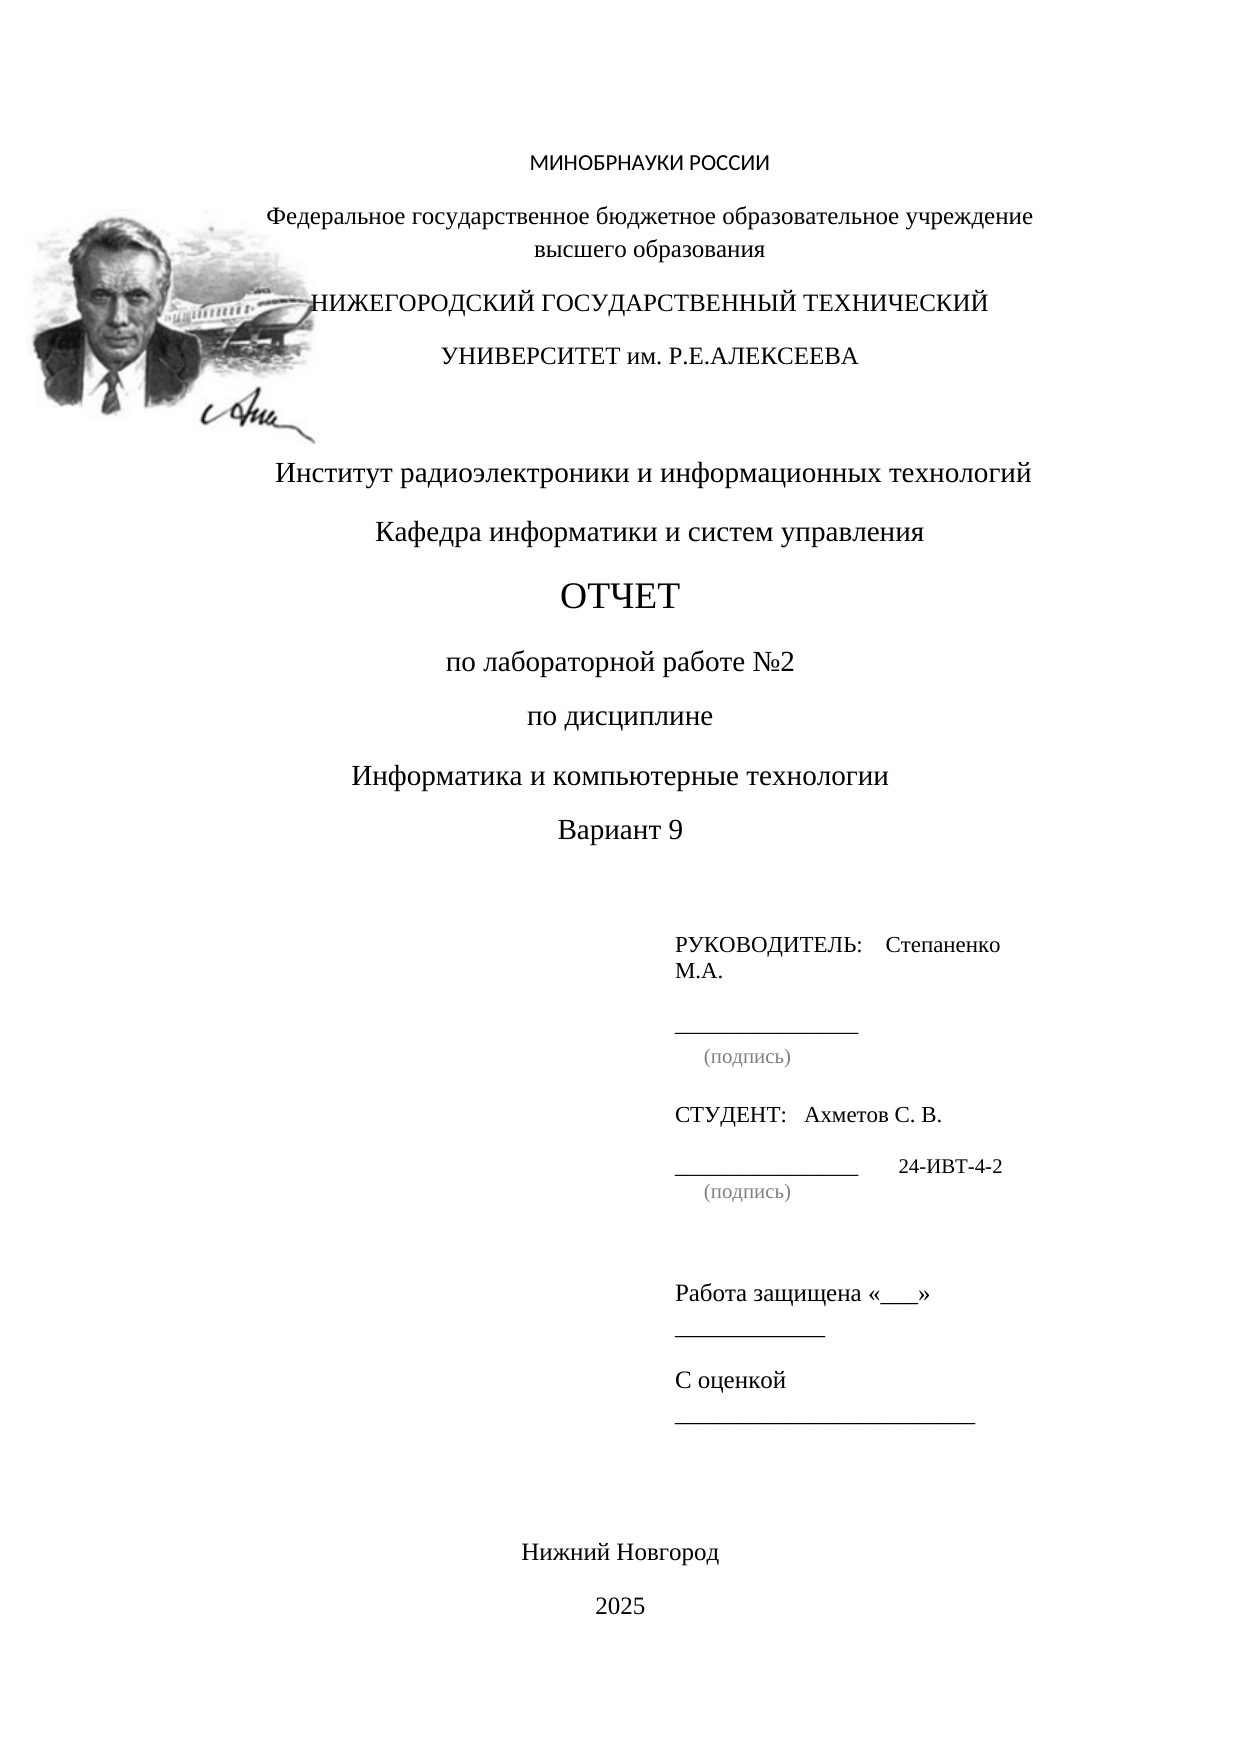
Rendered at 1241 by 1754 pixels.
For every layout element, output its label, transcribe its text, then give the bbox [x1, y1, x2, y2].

text 2025 [187, 1591, 1053, 1620]
text Работа защищена «___» ____________ [675, 1278, 1053, 1340]
text Вариант 9 [187, 812, 1053, 846]
text УНИВЕРСИТЕТ им. Р.Е.АЛЕКСЕЕВА [247, 341, 1053, 370]
text С оценкой ________________________ [675, 1365, 1053, 1427]
text ________________ (подпись) [675, 1010, 1053, 1070]
text ОТЧЕТ [187, 573, 1053, 617]
text Институт радиоэлектроники и информационных технологий [247, 455, 1053, 488]
text СТУДЕНТ: Ахметов С. В. [675, 1101, 1053, 1128]
text НИЖЕГОРОДСКИЙ ГОСУДАРСТВЕННЫЙ ТЕХНИЧЕСКИЙ [247, 288, 1053, 316]
text (подпись) [675, 1179, 1053, 1203]
text Нижний Новгород [187, 1537, 1053, 1566]
text по дисциплине [187, 698, 1053, 732]
text по лабораторной работе №2 [187, 644, 1053, 677]
text Кафедра информатики и систем управления [247, 514, 1053, 548]
text РУКОВОДИТЕЛЬ: Степаненко М.А. [675, 931, 1053, 983]
text МИНОБРНАУКИ РОССИИ [247, 148, 1053, 176]
text Информатика и компьютерные технологии [187, 758, 1053, 791]
text Федеральное государственное бюджетное образовательное учреждение высшего образования [247, 201, 1053, 262]
text ________________ 24-ИВТ-4-2 [675, 1152, 1053, 1179]
